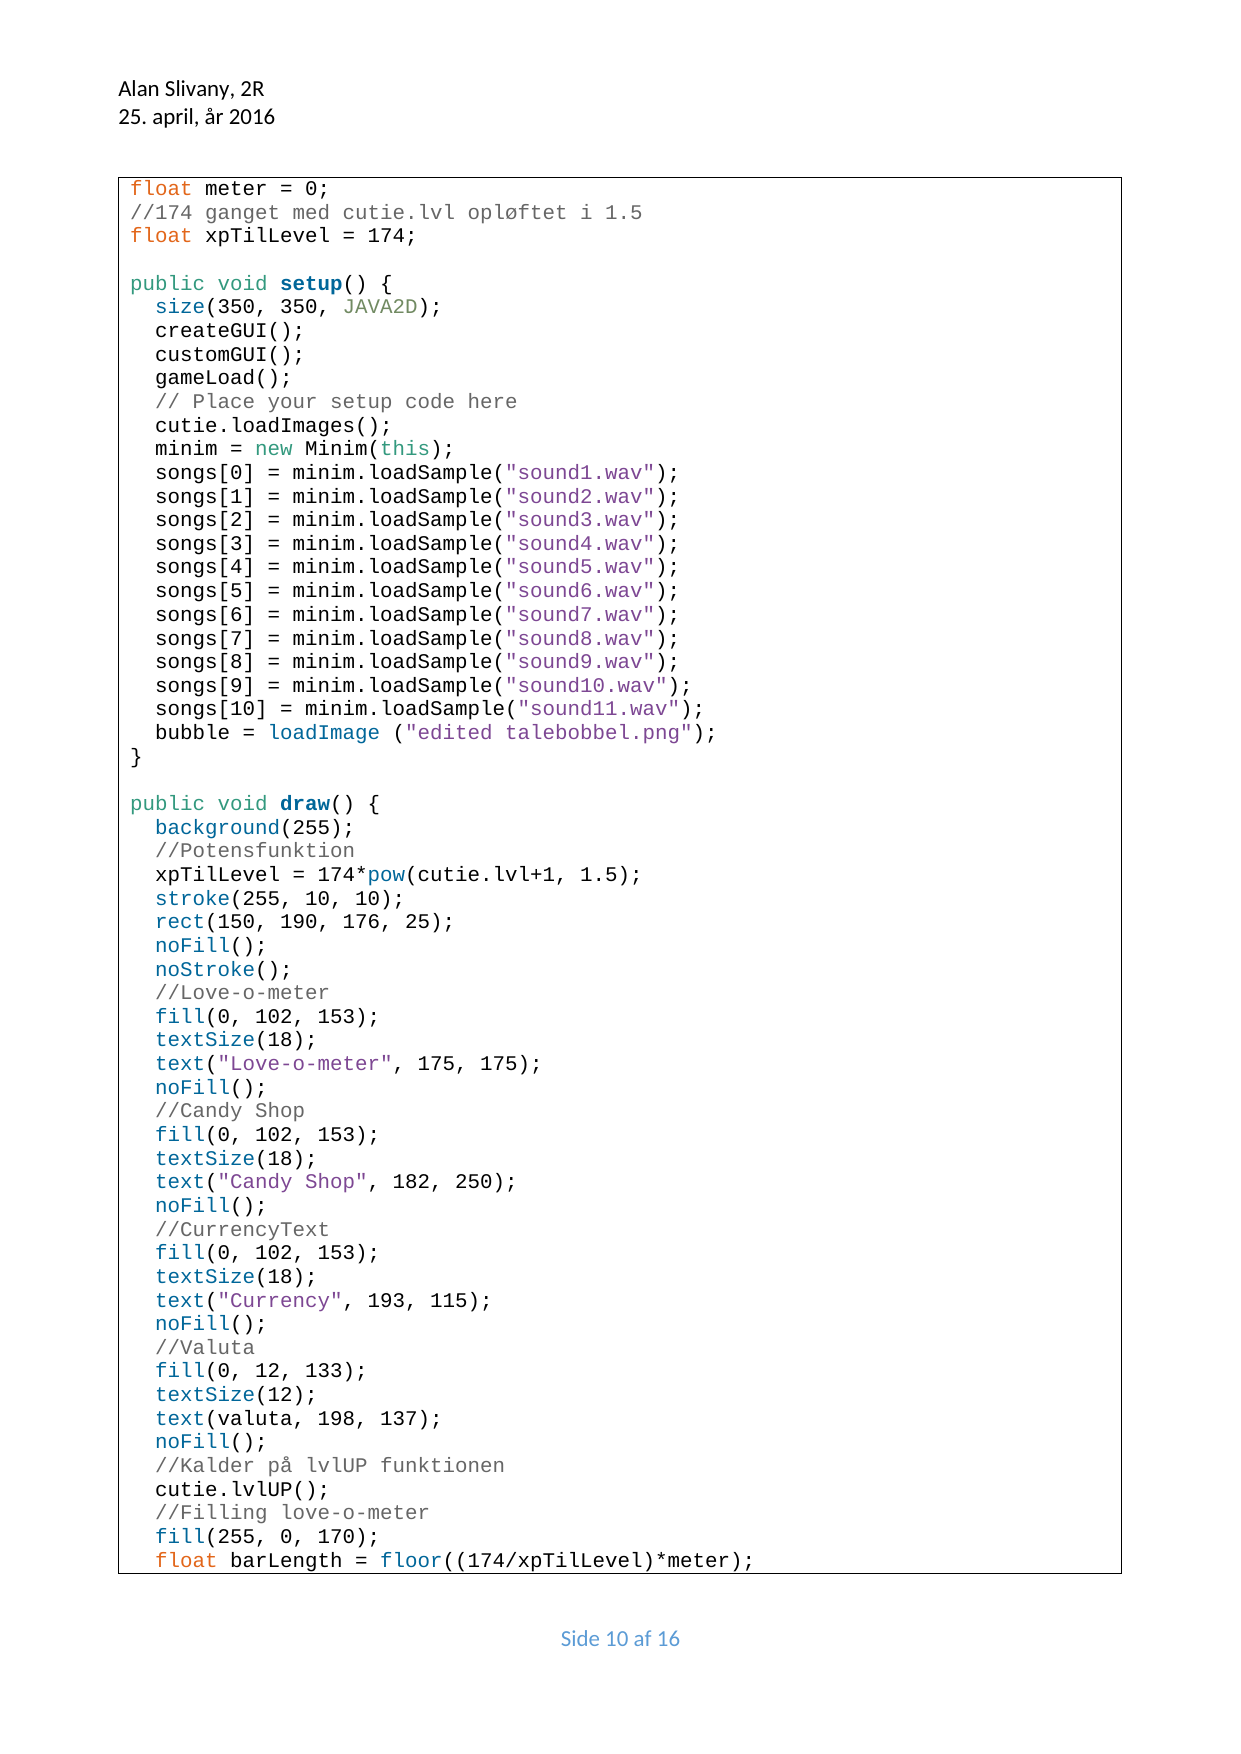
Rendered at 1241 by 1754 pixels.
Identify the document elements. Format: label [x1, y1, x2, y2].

table_header [119, 178, 1121, 1573]
